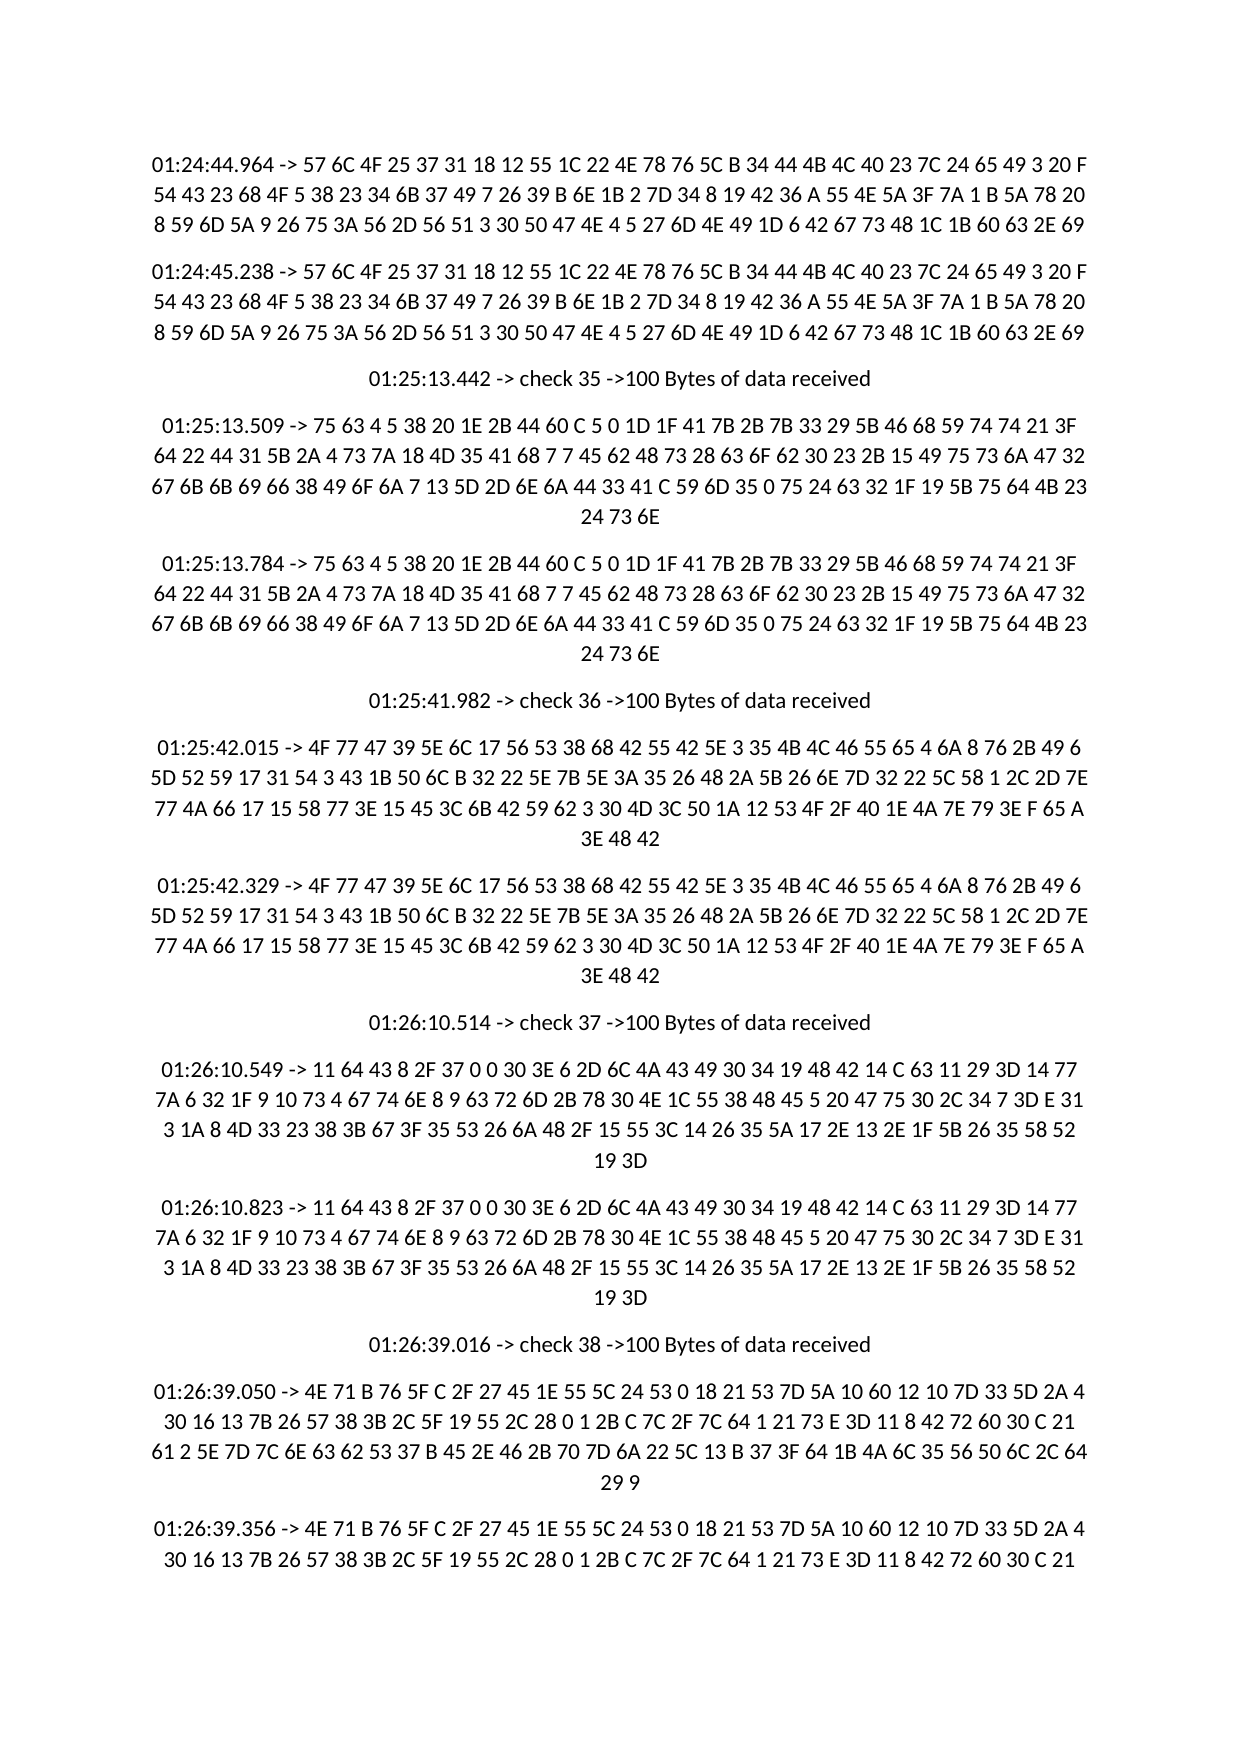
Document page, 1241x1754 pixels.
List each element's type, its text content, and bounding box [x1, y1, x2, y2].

text 01:24:45.238 -> 57 6C 4F 25 37 31 18 12 55 1C 22 4E 78 76 5C B 34 44 4B 4C 40 23 7C 24 65 49 3 20 F 54 43 23 68 4F 5 38 23 34 6B 37 49 7 26 39 B 6E 1B 2 7D 34 8 19 42 36 A 55 4E 5A 3F 7A 1 B 5A 78 20 8 59 6D 5A 9 26 75 3A 56 2D 56 51 3 30 50 47 4E 4 5 27 6D 4E 49 1D 6 42 67 73 48 1C 1B 60 63 2E 69 [150, 257, 1090, 346]
text 01:26:10.514 -> check 37 ->100 Bytes of data received [150, 1008, 1090, 1036]
text 01:25:13.509 -> 75 63 4 5 38 20 1E 2B 44 60 C 5 0 1D 1F 41 7B 2B 7B 33 29 5B 46 68 59 74 74 21 3F 64 22 44 31 5B 2A 4 73 7A 18 4D 35 41 68 7 7 45 62 48 73 28 63 6F 62 30 23 2B 15 49 75 73 6A 47 32 67 6B 6B 69 66 38 49 6F 6A 7 13 5D 2D 6E 6A 44 33 41 C 59 6D 35 0 75 24 63 32 1F 19 5B 75 64 4B 23 24 73 6E [150, 411, 1090, 530]
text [150, 1514, 1090, 1573]
text 01:26:39.050 -> 4E 71 B 76 5F C 2F 27 45 1E 55 5C 24 53 0 18 21 53 7D 5A 10 60 12 10 7D 33 5D 2A 4 30 16 13 7B 26 57 38 3B 2C 5F 19 55 2C 28 0 1 2B C 7C 2F 7C 64 1 21 73 E 3D 11 8 42 72 60 30 C 21 61 2 5E 7D 7C 6E 63 62 53 37 B 45 2E 46 2B 70 7D 6A 22 5C 13 B 37 3F 64 1B 4A 6C 35 56 50 6C 2C 64 29 9 [150, 1377, 1090, 1496]
text 01:25:13.442 -> check 35 ->100 Bytes of data received [150, 364, 1090, 393]
text 01:25:42.015 -> 4F 77 47 39 5E 6C 17 56 53 38 68 42 55 42 5E 3 35 4B 4C 46 55 65 4 6A 8 76 2B 49 6 5D 52 59 17 31 54 3 43 1B 50 6C B 32 22 5E 7B 5E 3A 35 26 48 2A 5B 26 6E 7D 32 22 5C 58 1 2C 2D 7E 77 4A 66 17 15 58 77 3E 15 45 3C 6B 42 59 62 3 30 4D 3C 50 1A 12 53 4F 2F 40 1E 4A 7E 79 3E F 65 A 3E 48 42 [150, 733, 1090, 852]
text 01:24:44.964 -> 57 6C 4F 25 37 31 18 12 55 1C 22 4E 78 76 5C B 34 44 4B 4C 40 23 7C 24 65 49 3 20 F 54 43 23 68 4F 5 38 23 34 6B 37 49 7 26 39 B 6E 1B 2 7D 34 8 19 42 36 A 55 4E 5A 3F 7A 1 B 5A 78 20 8 59 6D 5A 9 26 75 3A 56 2D 56 51 3 30 50 47 4E 4 5 27 6D 4E 49 1D 6 42 67 73 48 1C 1B 60 63 2E 69 [150, 150, 1090, 238]
text 01:25:41.982 -> check 36 ->100 Bytes of data received [150, 686, 1090, 714]
text 01:25:42.329 -> 4F 77 47 39 5E 6C 17 56 53 38 68 42 55 42 5E 3 35 4B 4C 46 55 65 4 6A 8 76 2B 49 6 5D 52 59 17 31 54 3 43 1B 50 6C B 32 22 5E 7B 5E 3A 35 26 48 2A 5B 26 6E 7D 32 22 5C 58 1 2C 2D 7E 77 4A 66 17 15 58 77 3E 15 45 3C 6B 42 59 62 3 30 4D 3C 50 1A 12 53 4F 2F 40 1E 4A 7E 79 3E F 65 A 3E 48 42 [150, 871, 1090, 989]
text 01:25:13.784 -> 75 63 4 5 38 20 1E 2B 44 60 C 5 0 1D 1F 41 7B 2B 7B 33 29 5B 46 68 59 74 74 21 3F 64 22 44 31 5B 2A 4 73 7A 18 4D 35 41 68 7 7 45 62 48 73 28 63 6F 62 30 23 2B 15 49 75 73 6A 47 32 67 6B 6B 69 66 38 49 6F 6A 7 13 5D 2D 6E 6A 44 33 41 C 59 6D 35 0 75 24 63 32 1F 19 5B 75 64 4B 23 24 73 6E [150, 549, 1090, 668]
text 01:26:39.016 -> check 38 ->100 Bytes of data received [150, 1330, 1090, 1358]
text 01:26:10.549 -> 11 64 43 8 2F 37 0 0 30 3E 6 2D 6C 4A 43 49 30 34 19 48 42 14 C 63 11 29 3D 14 77 7A 6 32 1F 9 10 73 4 67 74 6E 8 9 63 72 6D 2B 78 30 4E 1C 55 38 48 45 5 20 47 75 30 2C 34 7 3D E 31 3 1A 8 4D 33 23 38 3B 67 3F 35 53 26 6A 48 2F 15 55 3C 14 26 35 5A 17 2E 13 2E 1F 5B 26 35 58 52 19 3D [150, 1055, 1090, 1174]
text 01:26:10.823 -> 11 64 43 8 2F 37 0 0 30 3E 6 2D 6C 4A 43 49 30 34 19 48 42 14 C 63 11 29 3D 14 77 7A 6 32 1F 9 10 73 4 67 74 6E 8 9 63 72 6D 2B 78 30 4E 1C 55 38 48 45 5 20 47 75 30 2C 34 7 3D E 31 3 1A 8 4D 33 23 38 3B 67 3F 35 53 26 6A 48 2F 15 55 3C 14 26 35 5A 17 2E 13 2E 1F 5B 26 35 58 52 19 3D [150, 1193, 1090, 1311]
